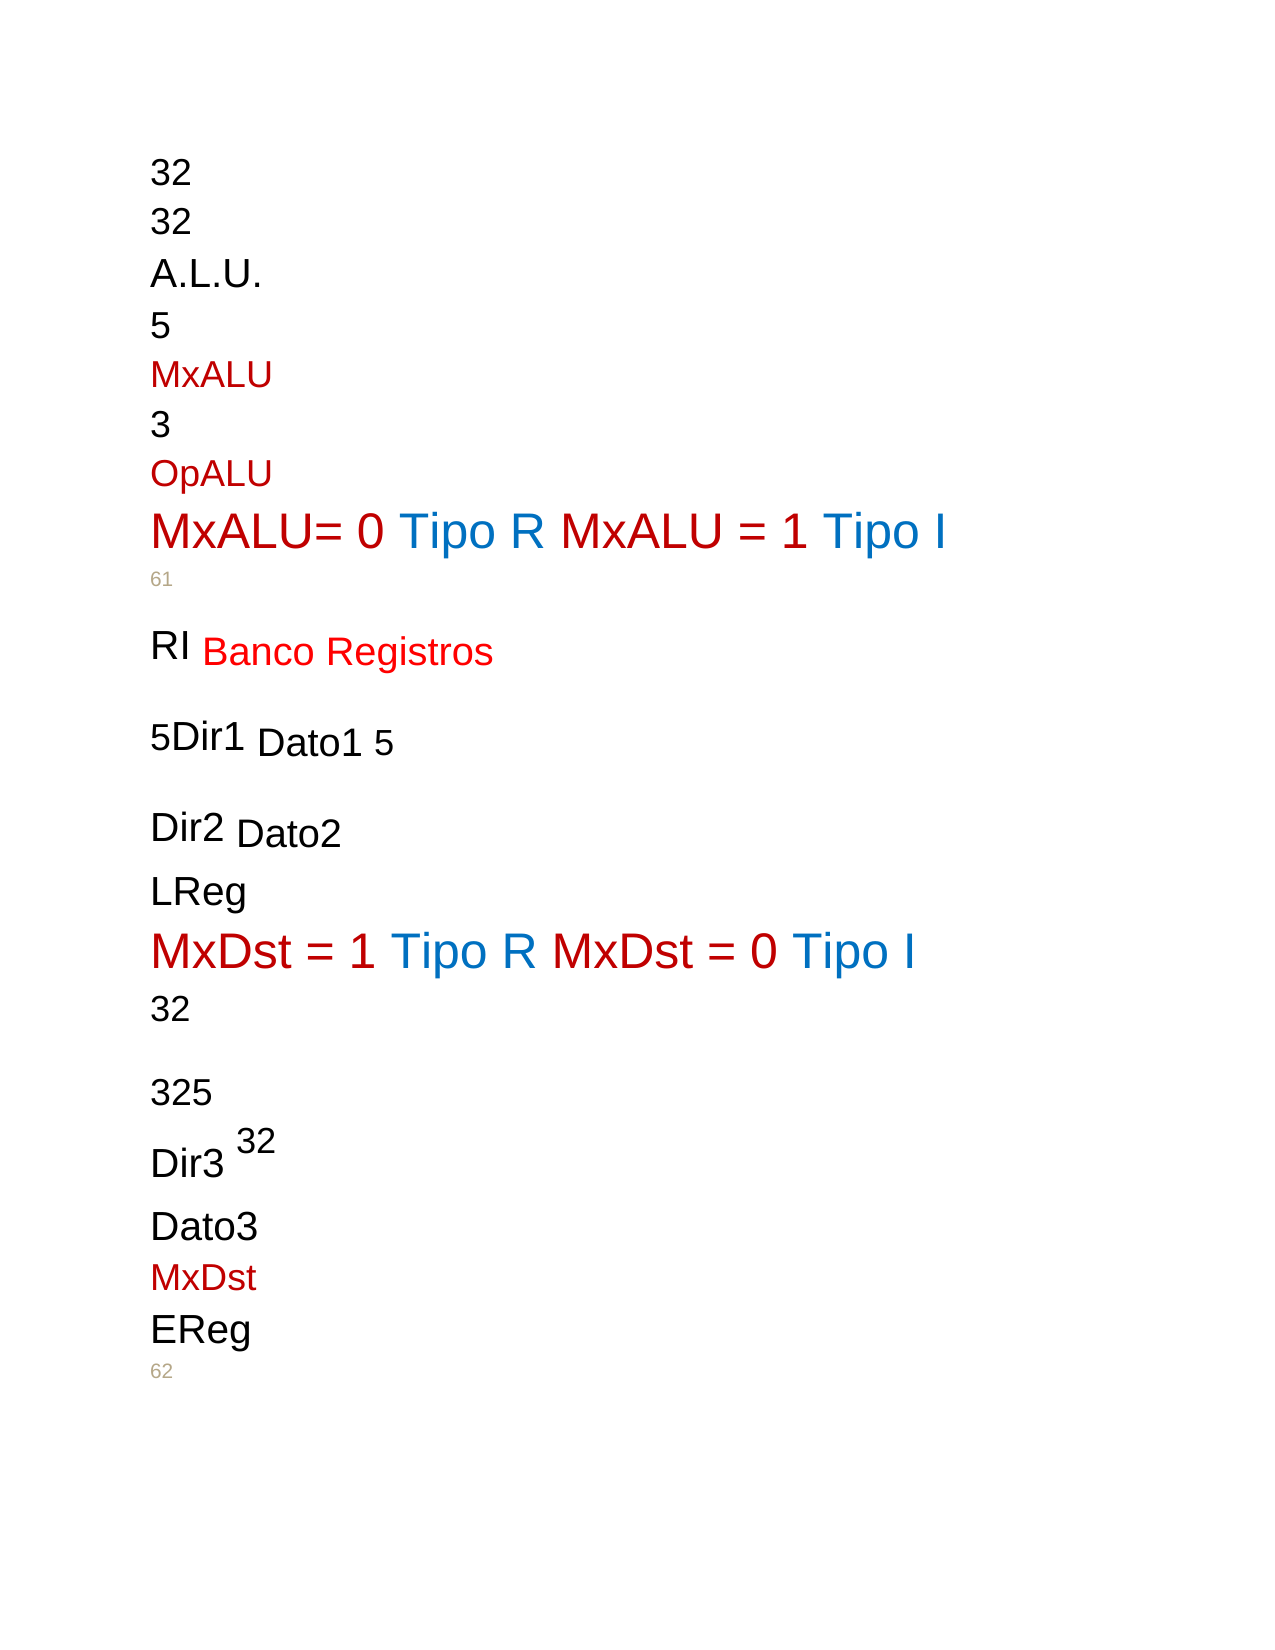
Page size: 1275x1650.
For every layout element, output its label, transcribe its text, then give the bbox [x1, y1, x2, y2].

text MxDst [150, 1256, 1125, 1299]
text 32 [150, 987, 1125, 1059]
text RI Banco Registros [150, 595, 1125, 674]
text Dato3 [150, 1202, 1125, 1249]
text MxDst = 1 Tipo R MxDst = 0 Tipo I [150, 921, 1125, 978]
text MxALU [150, 352, 1125, 396]
text 5 [150, 303, 1125, 346]
text 61 [150, 567, 1125, 591]
text 62 [150, 1359, 1125, 1383]
text 5Dir1 Dato1 5 [150, 686, 1125, 765]
text Dir2 Dato2 [150, 776, 1125, 856]
text 325 [150, 1070, 1125, 1113]
text EReg [150, 1305, 1125, 1352]
text MxALU= 0 Tipo R MxALU = 1 Tipo I [150, 501, 1125, 559]
text 3 [150, 402, 1125, 445]
text 32 [150, 150, 1125, 193]
text LReg [150, 867, 1125, 914]
text OpALU [150, 452, 1125, 495]
text 32 [150, 199, 1125, 243]
text A.L.U. [150, 249, 1125, 296]
text Dir3 32 [150, 1119, 1125, 1191]
